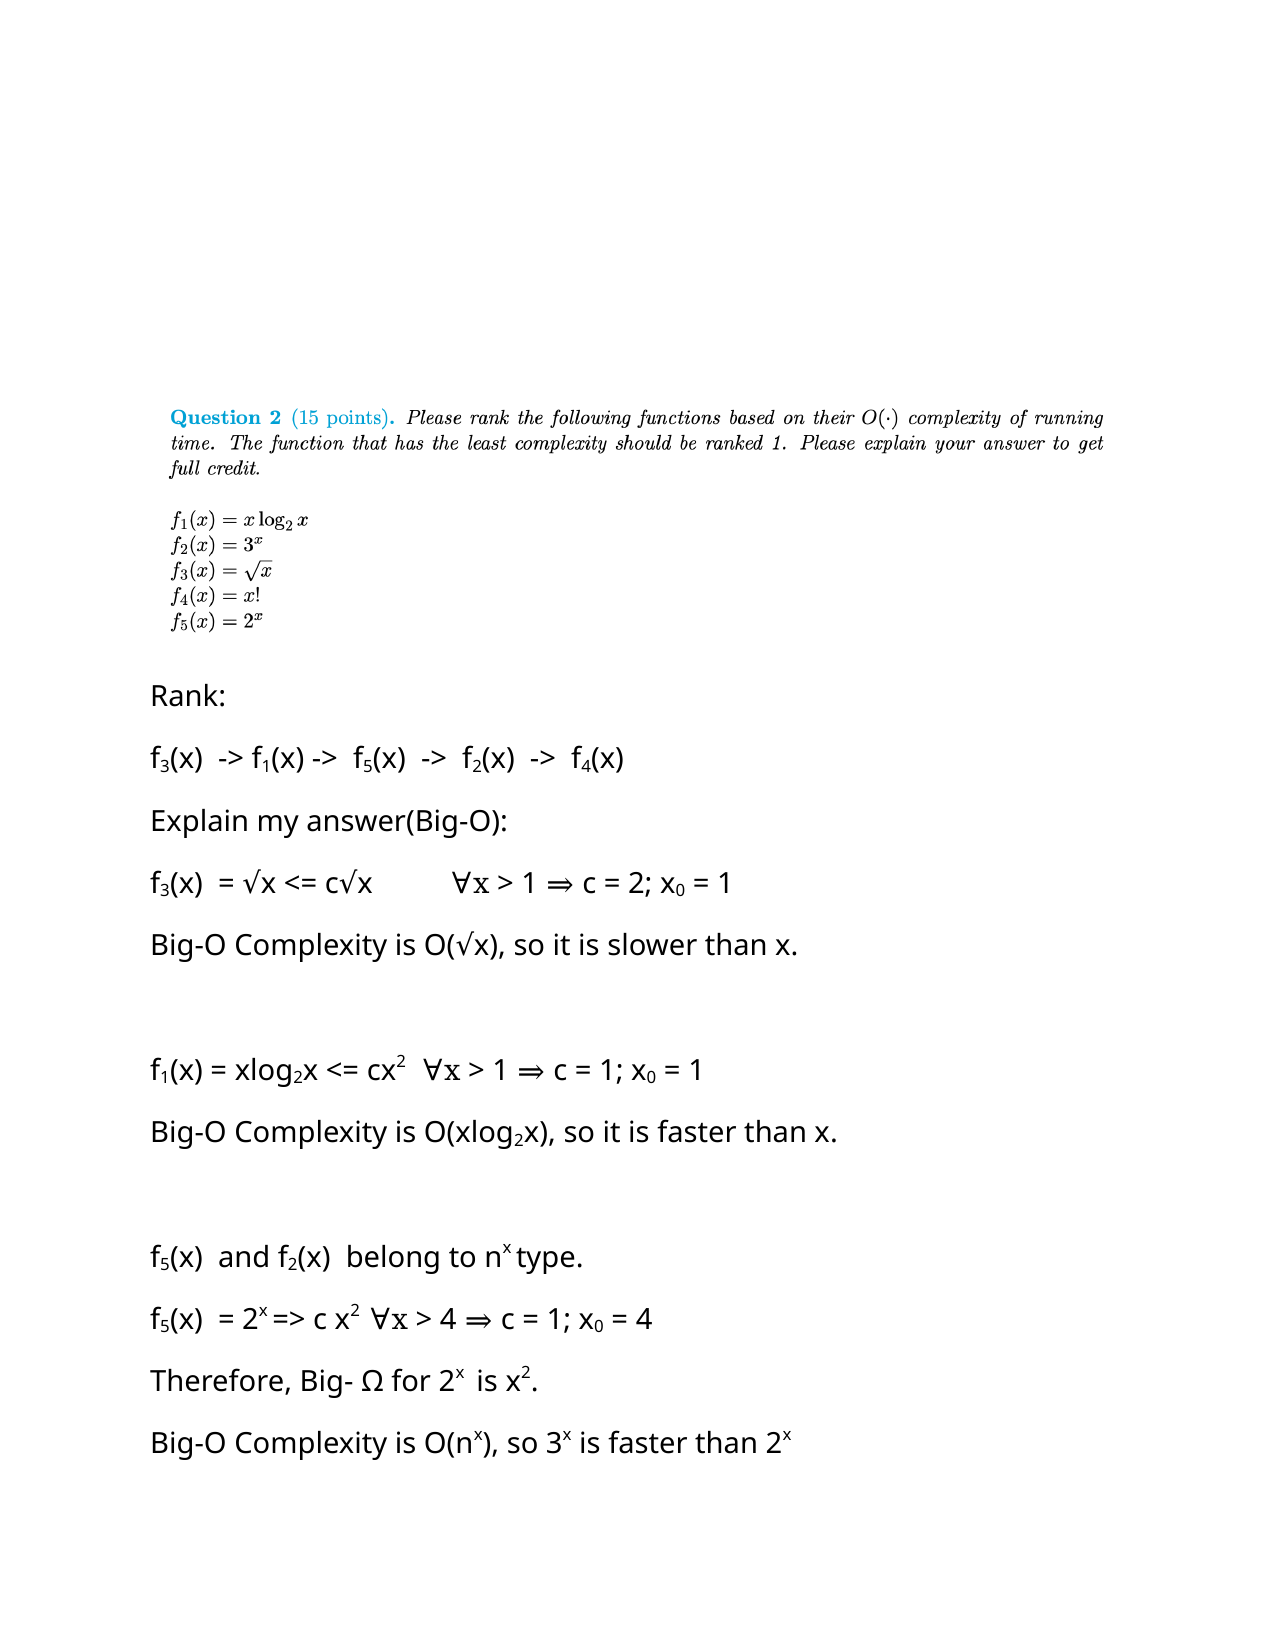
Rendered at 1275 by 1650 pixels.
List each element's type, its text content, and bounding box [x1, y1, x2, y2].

text f5(x) and f2(x) belong to nx type. [150, 1236, 1125, 1276]
text Therefore, Big- Ω for 2x is x2. [150, 1360, 1125, 1400]
picture [150, 399, 1125, 654]
text f1(x) = xlog2​x <= cx2 ∀x > 1 ⇒ c = 1; x0 = 1 [150, 1049, 1125, 1089]
text f3(x) -> f1(x) -> f5(x) -> f2(x) -> f4(x) [150, 737, 1125, 777]
text Big-O Complexity is O(√x), so it is slower than x. [150, 924, 1125, 964]
text f3(x) = √x <= c√x ∀x > 1 ⇒ c = 2; x0 = 1 [150, 862, 1125, 902]
text f5(x) = 2x => c x2 ∀x > 4 ⇒ c = 1; x0 = 4 [150, 1298, 1125, 1338]
text Explain my answer(Big-O): [150, 800, 1125, 839]
text Big-O Complexity is O(nx), so 3x is faster than 2x [150, 1423, 1125, 1462]
text Big-O Complexity is O(xlog2​x), so it is faster than x. [150, 1111, 1125, 1151]
text Rank: [150, 675, 1125, 715]
